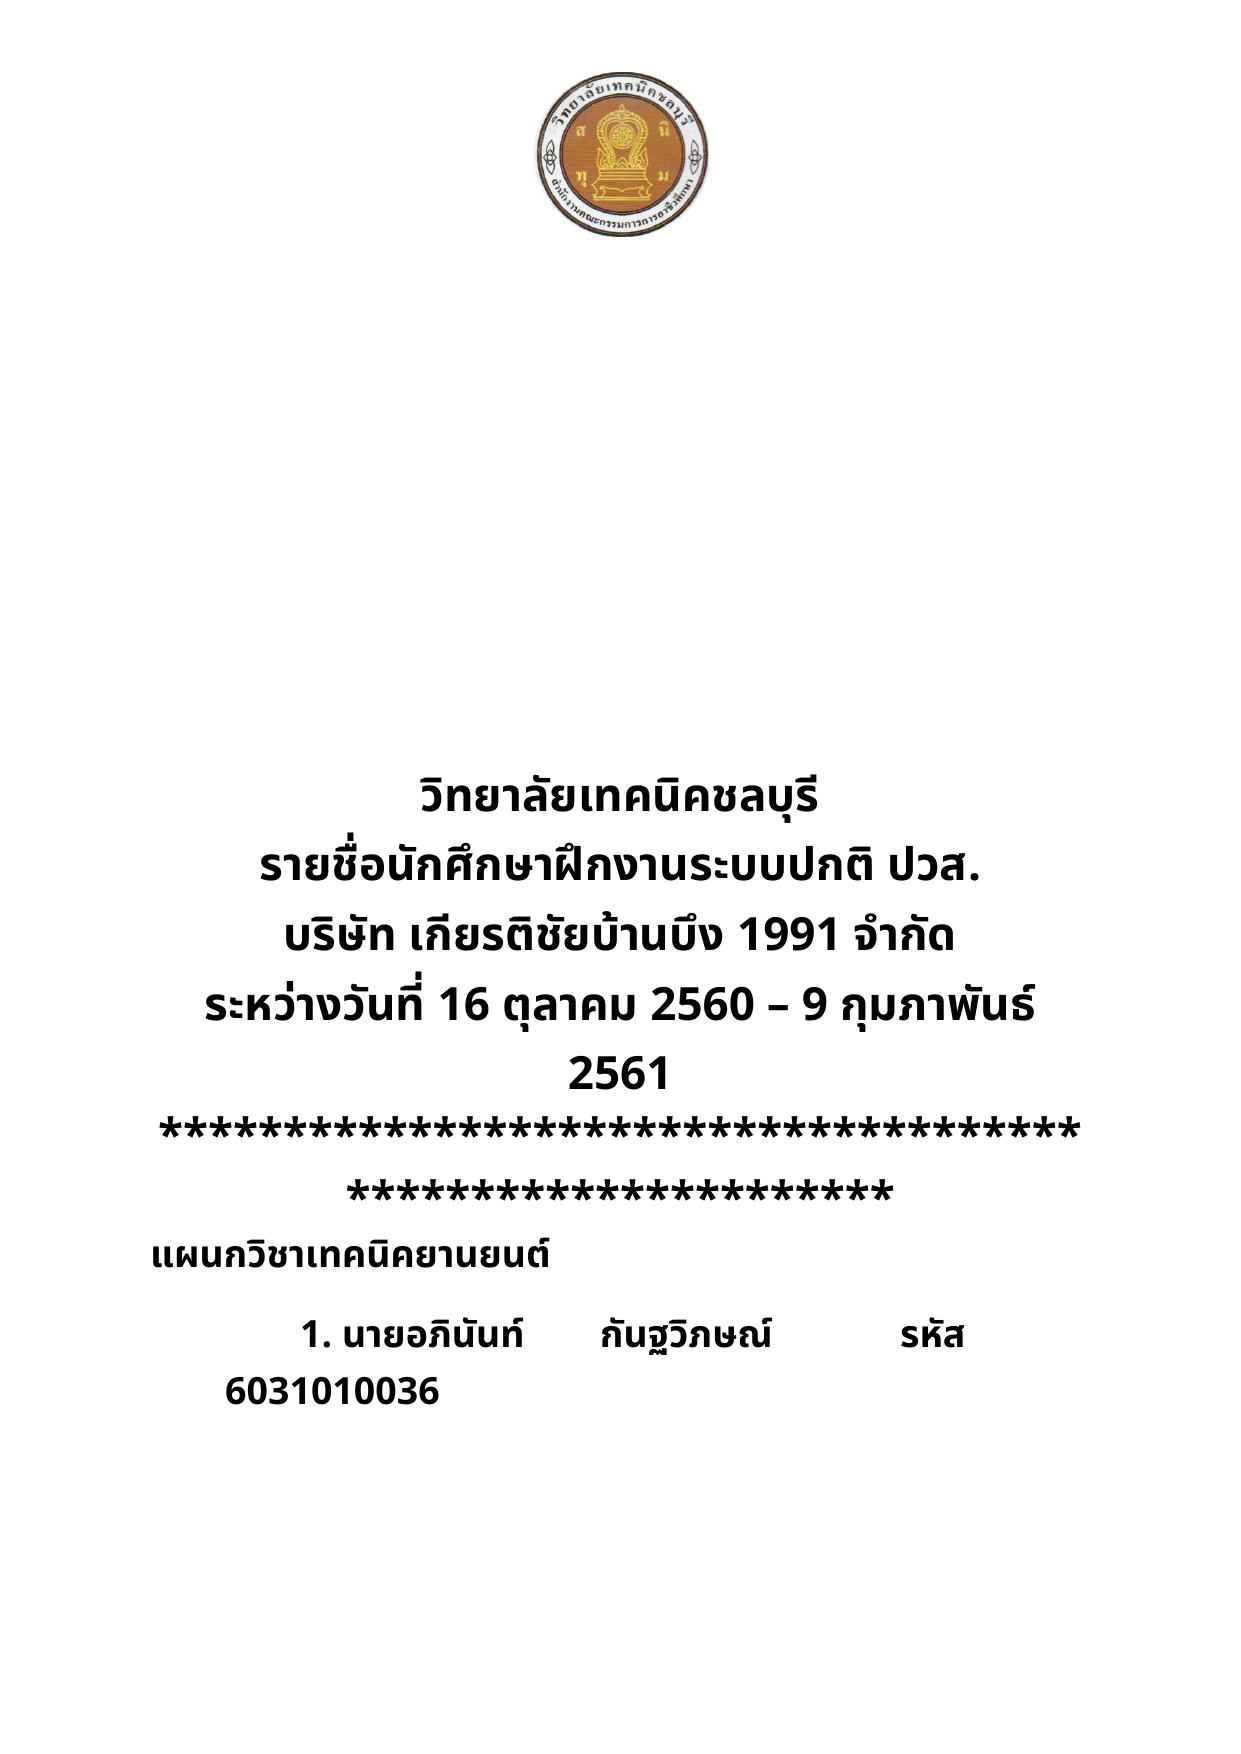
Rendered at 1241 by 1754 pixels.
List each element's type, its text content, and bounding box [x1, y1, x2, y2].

text *********************************************************** [150, 1103, 1090, 1228]
picture [533, 72, 709, 235]
text วิทยาลัยเทคนิคชลบุรี [150, 762, 1090, 832]
text ระหว่างวันที่ 16 ตุลาคม 2560 – 9 กุมภาพันธ์ 2561 [150, 971, 1090, 1103]
text รายชื่อนักศึกษาฝึกงานระบบปกติ ปวส. [150, 832, 1090, 901]
text 1. นายอภินันท์ กันฐวิภษณ์ รหัส 6031010036 [150, 1307, 1090, 1415]
text แผนกวิชาเทคนิคยานยนต์ [150, 1228, 1090, 1284]
text บริษัท เกียรติชัยบ้านบึง 1991 จำกัด [150, 901, 1090, 971]
